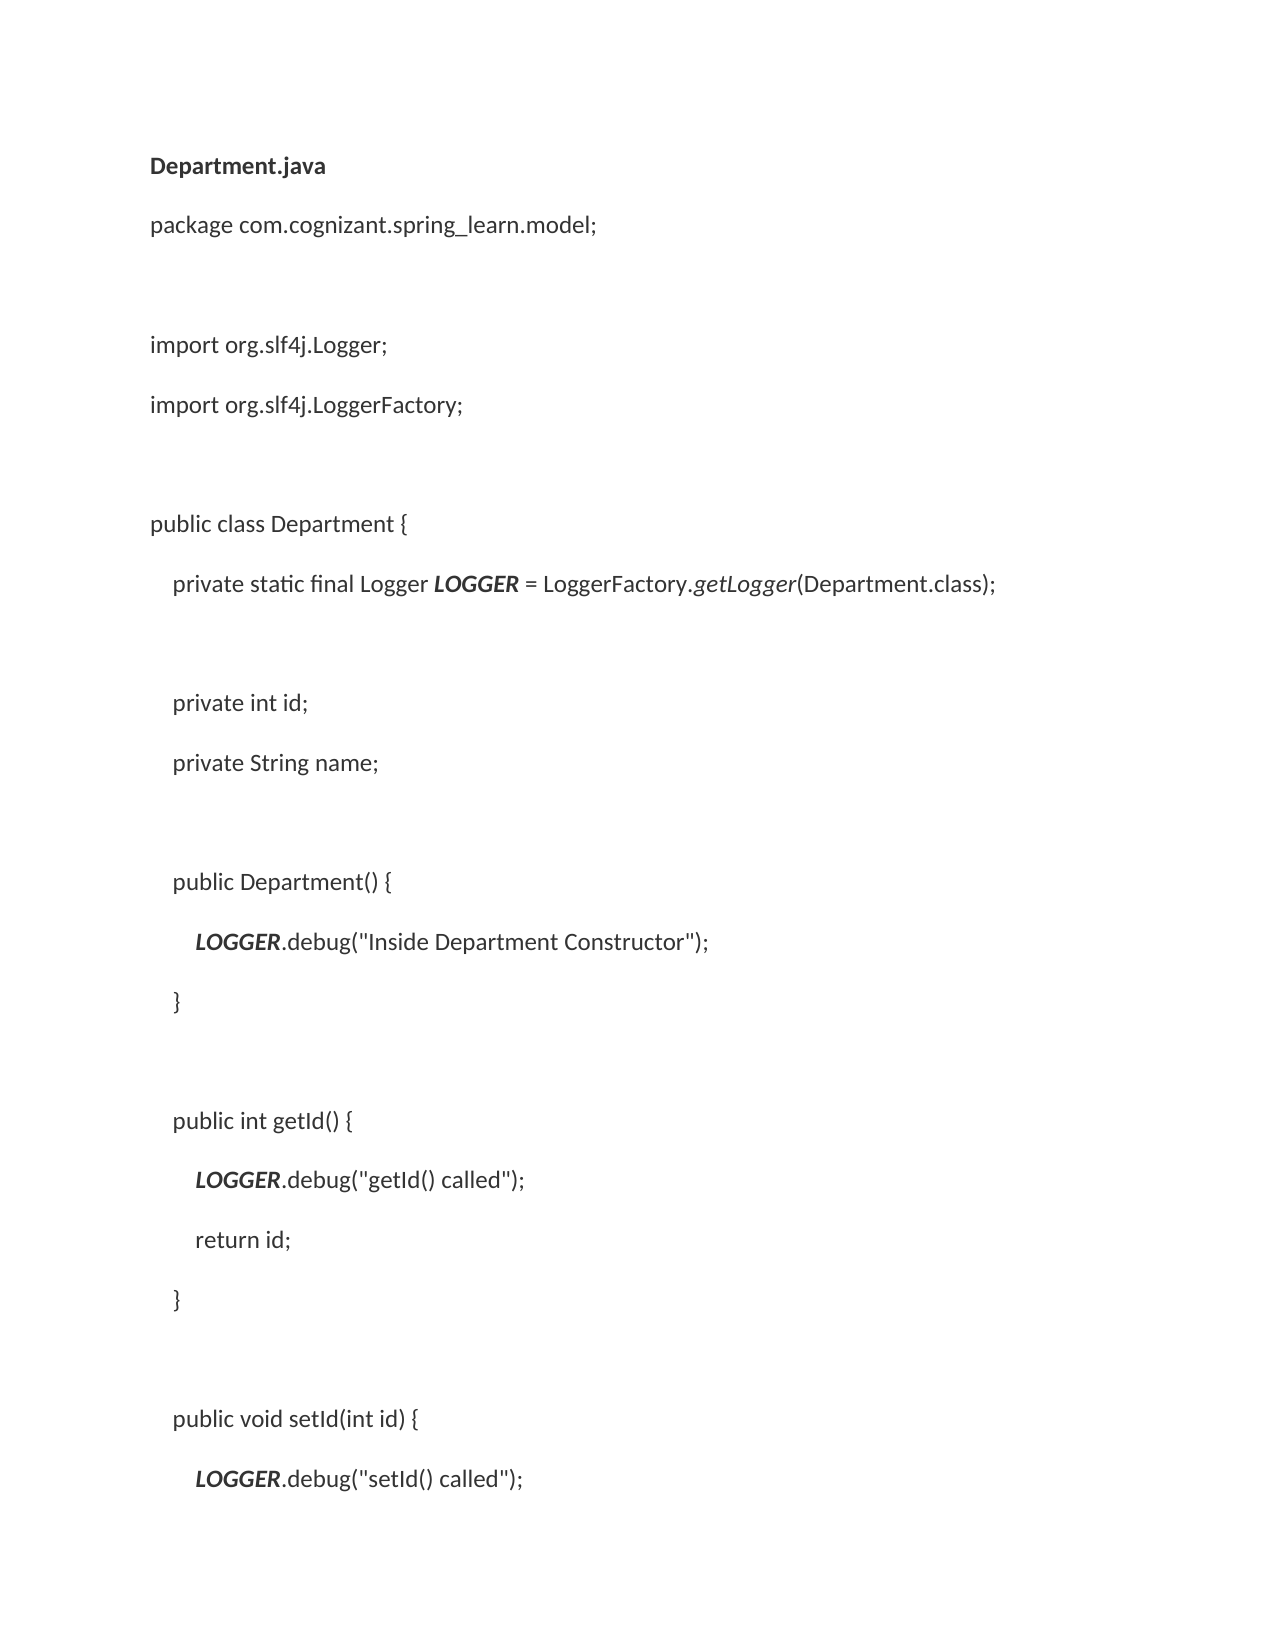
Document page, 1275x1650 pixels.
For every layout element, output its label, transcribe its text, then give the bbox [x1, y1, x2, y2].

text } [150, 1284, 1125, 1314]
text LOGGER.debug("getId() called"); [150, 1165, 1125, 1195]
text return id; [150, 1224, 1125, 1255]
text public int getId() { [150, 1105, 1125, 1136]
text package com.cognizant.spring_learn.model; [150, 210, 1125, 240]
text Department.java [150, 150, 1125, 181]
text LOGGER.debug("Inside Department Constructor"); [150, 926, 1125, 956]
text public class Department { [150, 508, 1125, 539]
text public void setId(int id) { [150, 1403, 1125, 1434]
text import org.slf4j.Logger; [150, 329, 1125, 359]
text private String name; [150, 747, 1125, 777]
text import org.slf4j.LoggerFactory; [150, 389, 1125, 419]
text private static final Logger LOGGER = LoggerFactory.getLogger(Department.class); [150, 568, 1125, 598]
text LOGGER.debug("setId() called"); [150, 1463, 1125, 1494]
text public Department() { [150, 866, 1125, 897]
text private int id; [150, 687, 1125, 718]
text } [150, 986, 1125, 1016]
